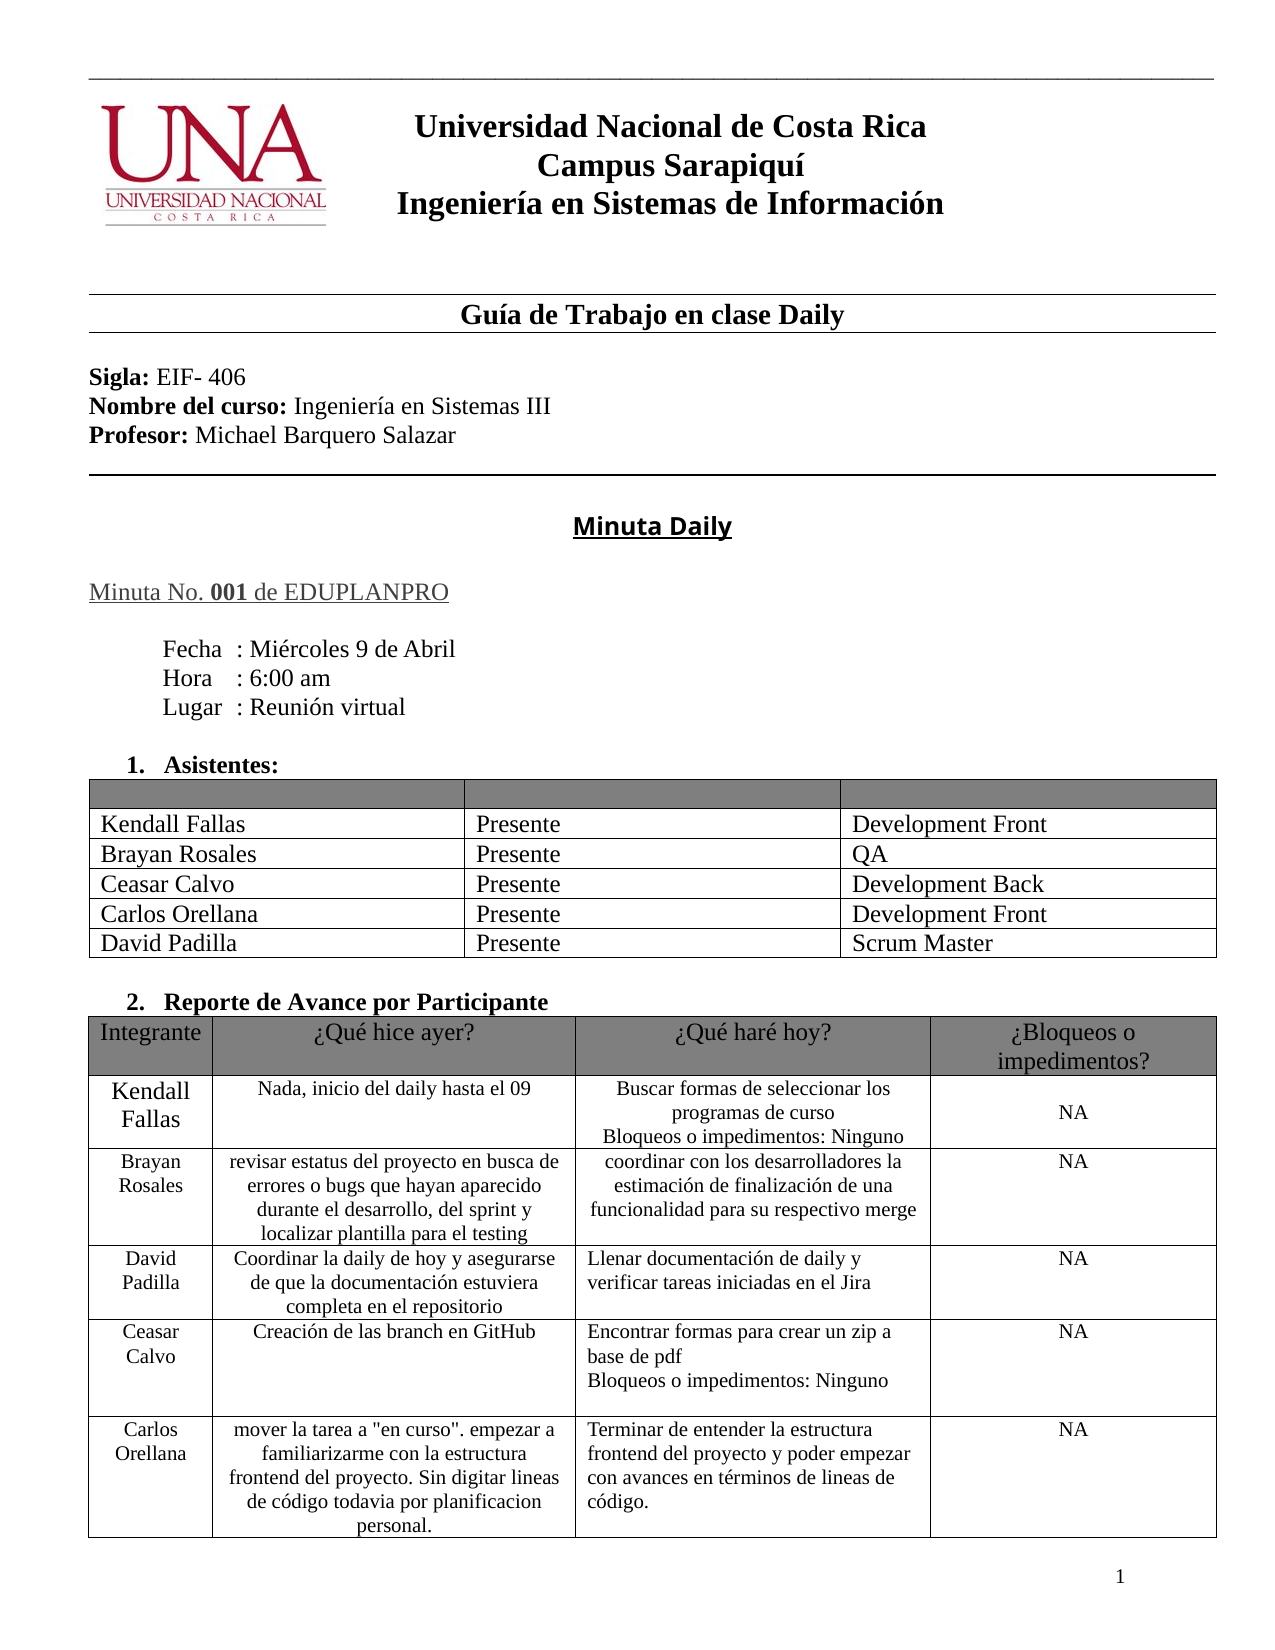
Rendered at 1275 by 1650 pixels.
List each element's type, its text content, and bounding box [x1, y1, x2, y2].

table_cell Ceasar Calvo [89, 1320, 212, 1416]
table_cell mover la tarea a "en curso". empezar a familiarizarme con la estructura frontend del proyecto. Sin digitar lineas de código todavia por planificacion personal. [213, 1417, 575, 1537]
text Hora : 6:00 am [89, 663, 1216, 692]
title Campus Sarapiquí [89, 145, 1178, 183]
table_cell NA [931, 1417, 1216, 1537]
list Reporte de Avance por Participante [126, 987, 1216, 1016]
table_cell Kendall Fallas [89, 1076, 212, 1148]
table_cell QA [841, 839, 1216, 868]
table_cell David Padilla [90, 929, 464, 957]
table_cell Terminar de entender la estructura frontend del proyecto y poder empezar con avances en términos de lineas de código. [576, 1417, 930, 1537]
title Ingeniería en Sistemas de Información [89, 183, 1178, 221]
table_cell NA [931, 1246, 1216, 1318]
table_cell NA [931, 1076, 1216, 1148]
table_cell Presente [465, 839, 840, 868]
table_cell NA [931, 1320, 1216, 1416]
text Minuta No. 001 de EDUPLANPRO [89, 577, 1216, 606]
table_cell NA [931, 1149, 1216, 1245]
table_cell Coordinar la daily de hoy y asegurarse de que la documentación estuviera completa en el repositorio [213, 1246, 575, 1318]
table_cell Development Back [841, 869, 1216, 898]
text Nombre del curso: Ingeniería en Sistemas III [89, 391, 1216, 420]
table_cell Presente [465, 929, 840, 957]
table_header [90, 780, 464, 808]
table_header [465, 780, 840, 808]
table_header ¿Qué hice ayer? [213, 1017, 575, 1075]
table_cell Scrum Master [841, 929, 1216, 957]
text Fecha : Miércoles 9 de Abril [89, 634, 1216, 663]
picture [101, 221, 327, 226]
table_header [841, 780, 1216, 808]
subtitle Guía de Trabajo en clase Daily [89, 295, 1216, 332]
list Asistentes: [126, 750, 1216, 778]
table_header Integrante [89, 1017, 212, 1075]
title Universidad Nacional de Costa Rica [89, 106, 1178, 145]
table_cell Development Front [841, 809, 1216, 838]
table_cell Development Front [841, 899, 1216, 927]
table_cell Creación de las branch en GitHub [213, 1320, 575, 1416]
table_cell Brayan Rosales [90, 839, 464, 868]
table_cell Carlos Orellana [90, 899, 464, 927]
table_cell Presente [465, 899, 840, 927]
table_cell Encontrar formas para crear un zip a base de pdf Bloqueos o impedimentos: Ninguno [576, 1320, 930, 1416]
table_cell David Padilla [89, 1246, 212, 1318]
table_cell Llenar documentación de daily y verificar tareas iniciadas en el Jira [576, 1246, 930, 1318]
table_cell Presente [465, 809, 840, 838]
table_cell Brayan Rosales [89, 1149, 212, 1245]
table_cell Presente [465, 869, 840, 898]
table_cell Ceasar Calvo [90, 869, 464, 898]
text Sigla: EIF- 406 [89, 362, 1216, 391]
table_header ¿Bloqueos o impedimentos? [931, 1017, 1216, 1075]
table_cell revisar estatus del proyecto en busca de errores o bugs que hayan aparecido durante el desarrollo, del sprint y localizar plantilla para el testing [213, 1149, 575, 1245]
table_cell Carlos Orellana [89, 1417, 212, 1537]
text Lugar : Reunión virtual [89, 692, 1216, 721]
table_cell Nada, inicio del daily hasta el 09 [213, 1076, 575, 1148]
table_header ¿Qué haré hoy? [576, 1017, 930, 1075]
table_cell Buscar formas de seleccionar los programas de curso Bloqueos o impedimentos: Ninguno [576, 1076, 930, 1148]
text Profesor: Michael Barquero Salazar [89, 420, 1216, 448]
table_cell Kendall Fallas [90, 809, 464, 838]
table_cell coordinar con los desarrolladores la estimación de finalización de una funcionalidad para su respectivo merge [576, 1149, 930, 1245]
text Minuta Daily [89, 509, 1216, 543]
